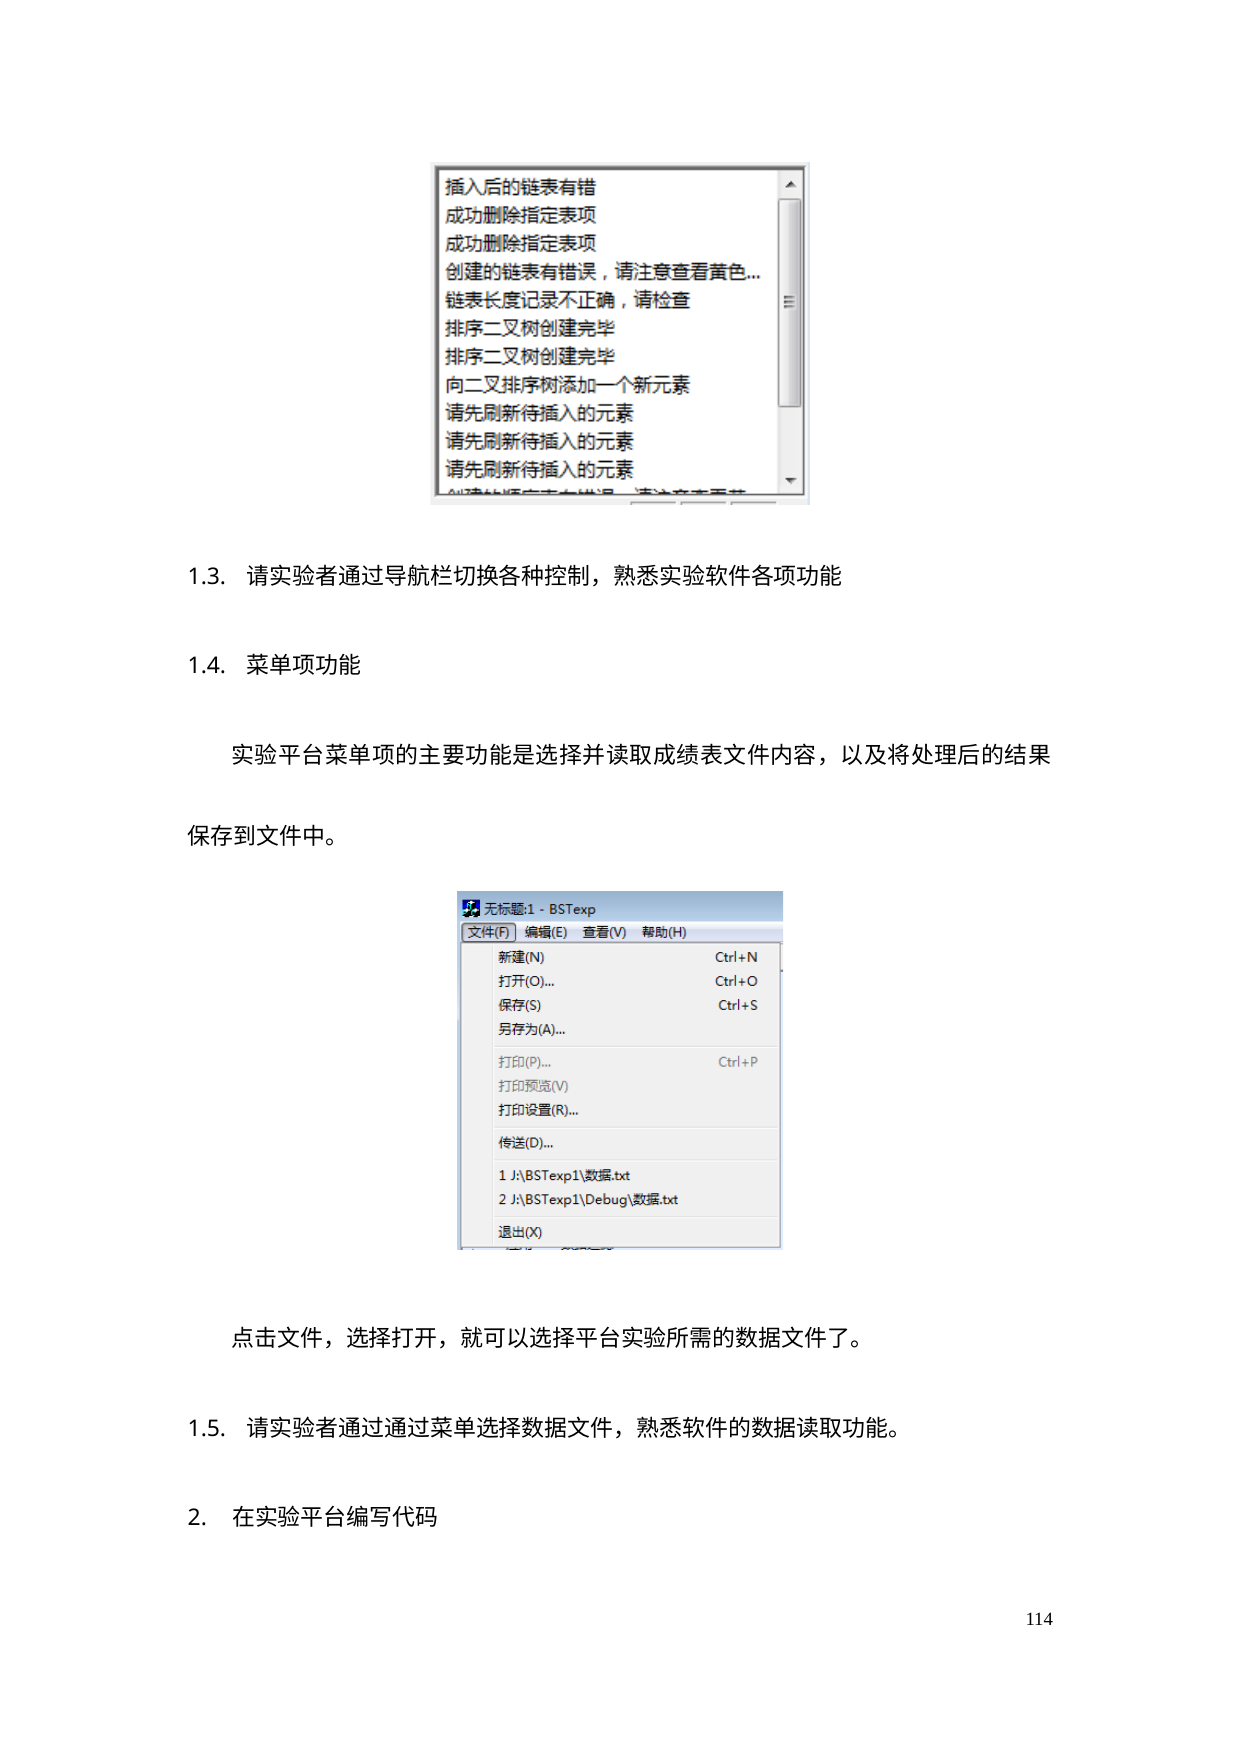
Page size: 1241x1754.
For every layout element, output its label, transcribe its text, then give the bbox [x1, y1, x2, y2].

list 请实验者通过通过菜单选择数据文件，熟悉软件的数据读取功能。 [187, 1394, 1053, 1459]
list 菜单项功能 [187, 632, 1053, 697]
list 在实验平台编写代码 [187, 1483, 1053, 1548]
list 请实验者通过导航栏切换各种控制，熟悉实验软件各项功能 [187, 542, 1053, 607]
text 点击文件，选择打开，就可以选择平台实验所需的数据文件了。 [187, 1304, 1053, 1369]
text 实验平台菜单项的主要功能是选择并读取成绩表文件内容，以及将处理后的结果保存到文件中。 [187, 721, 1053, 867]
